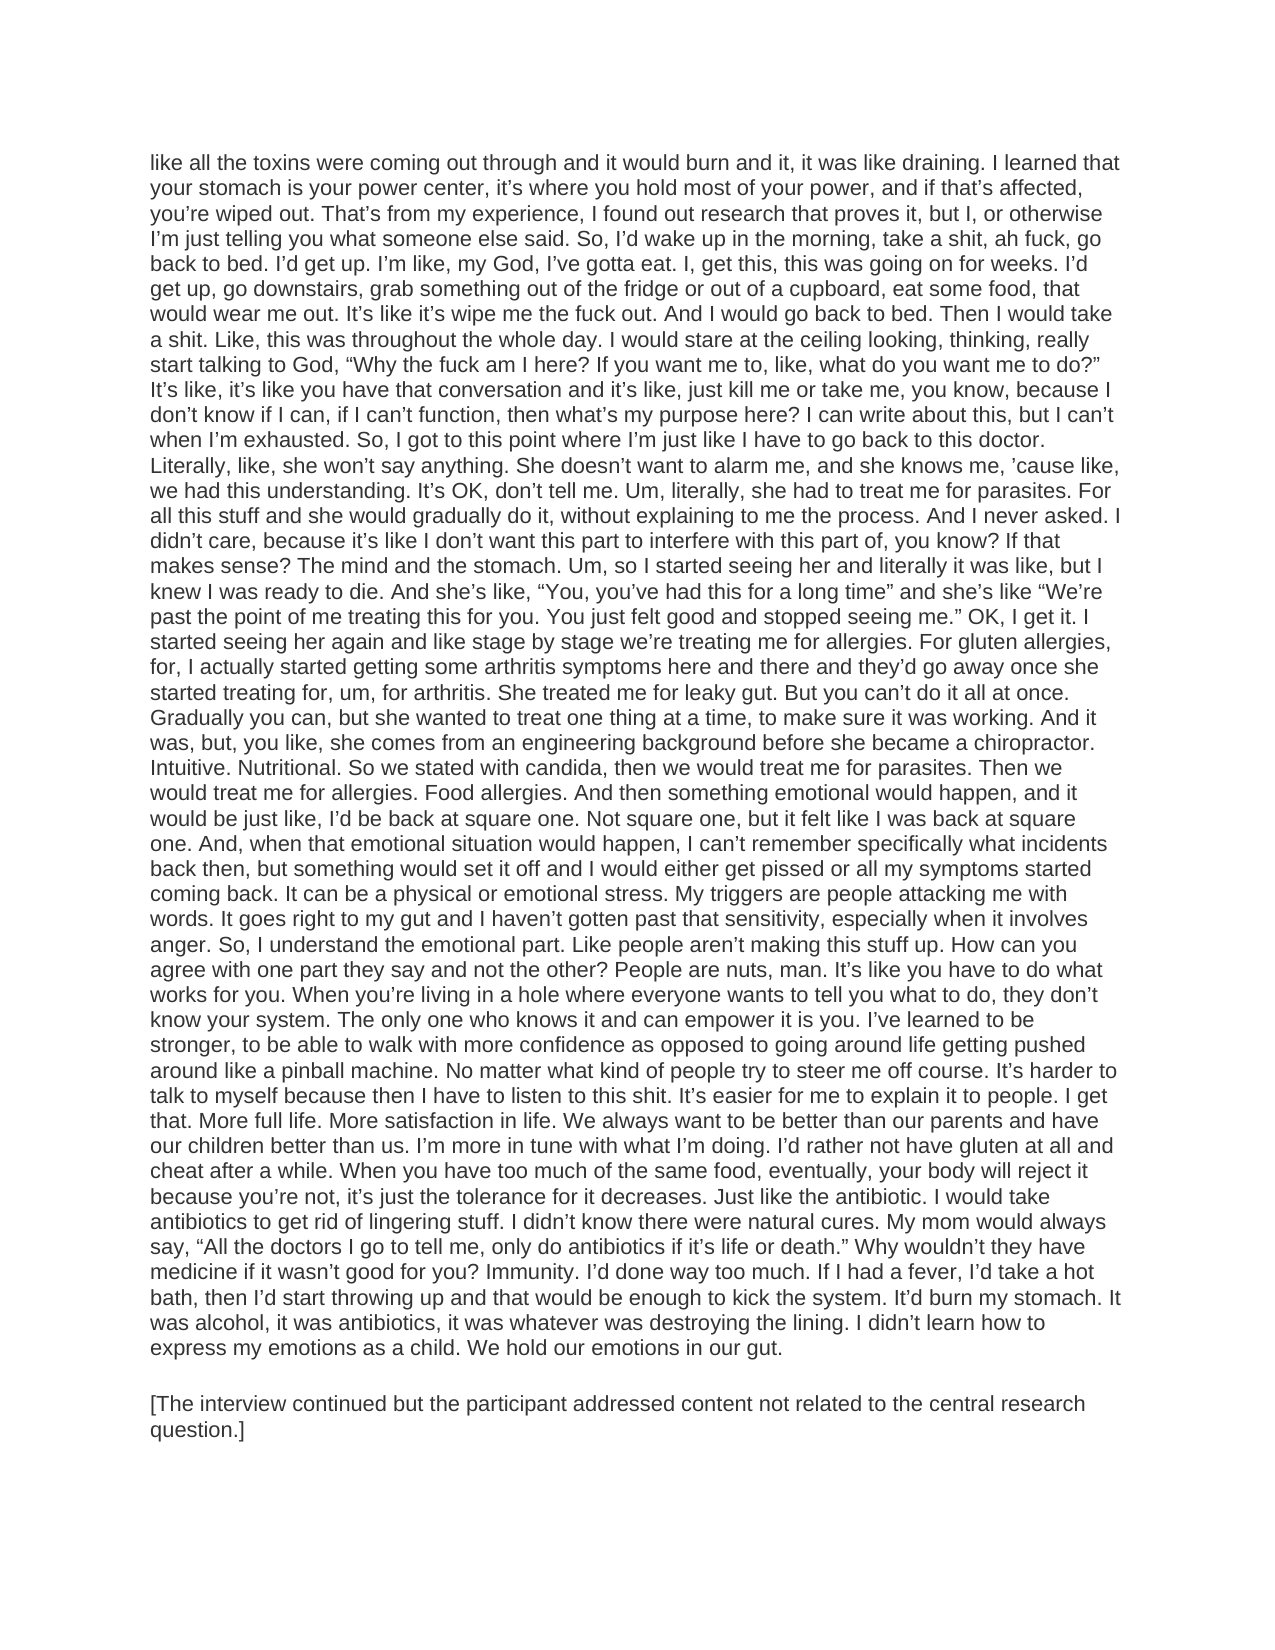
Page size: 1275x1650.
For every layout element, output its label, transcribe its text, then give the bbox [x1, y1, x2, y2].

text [150, 150, 1125, 1360]
text [The interview continued but the participant addressed content not related to the central research question.] [150, 1391, 1125, 1442]
